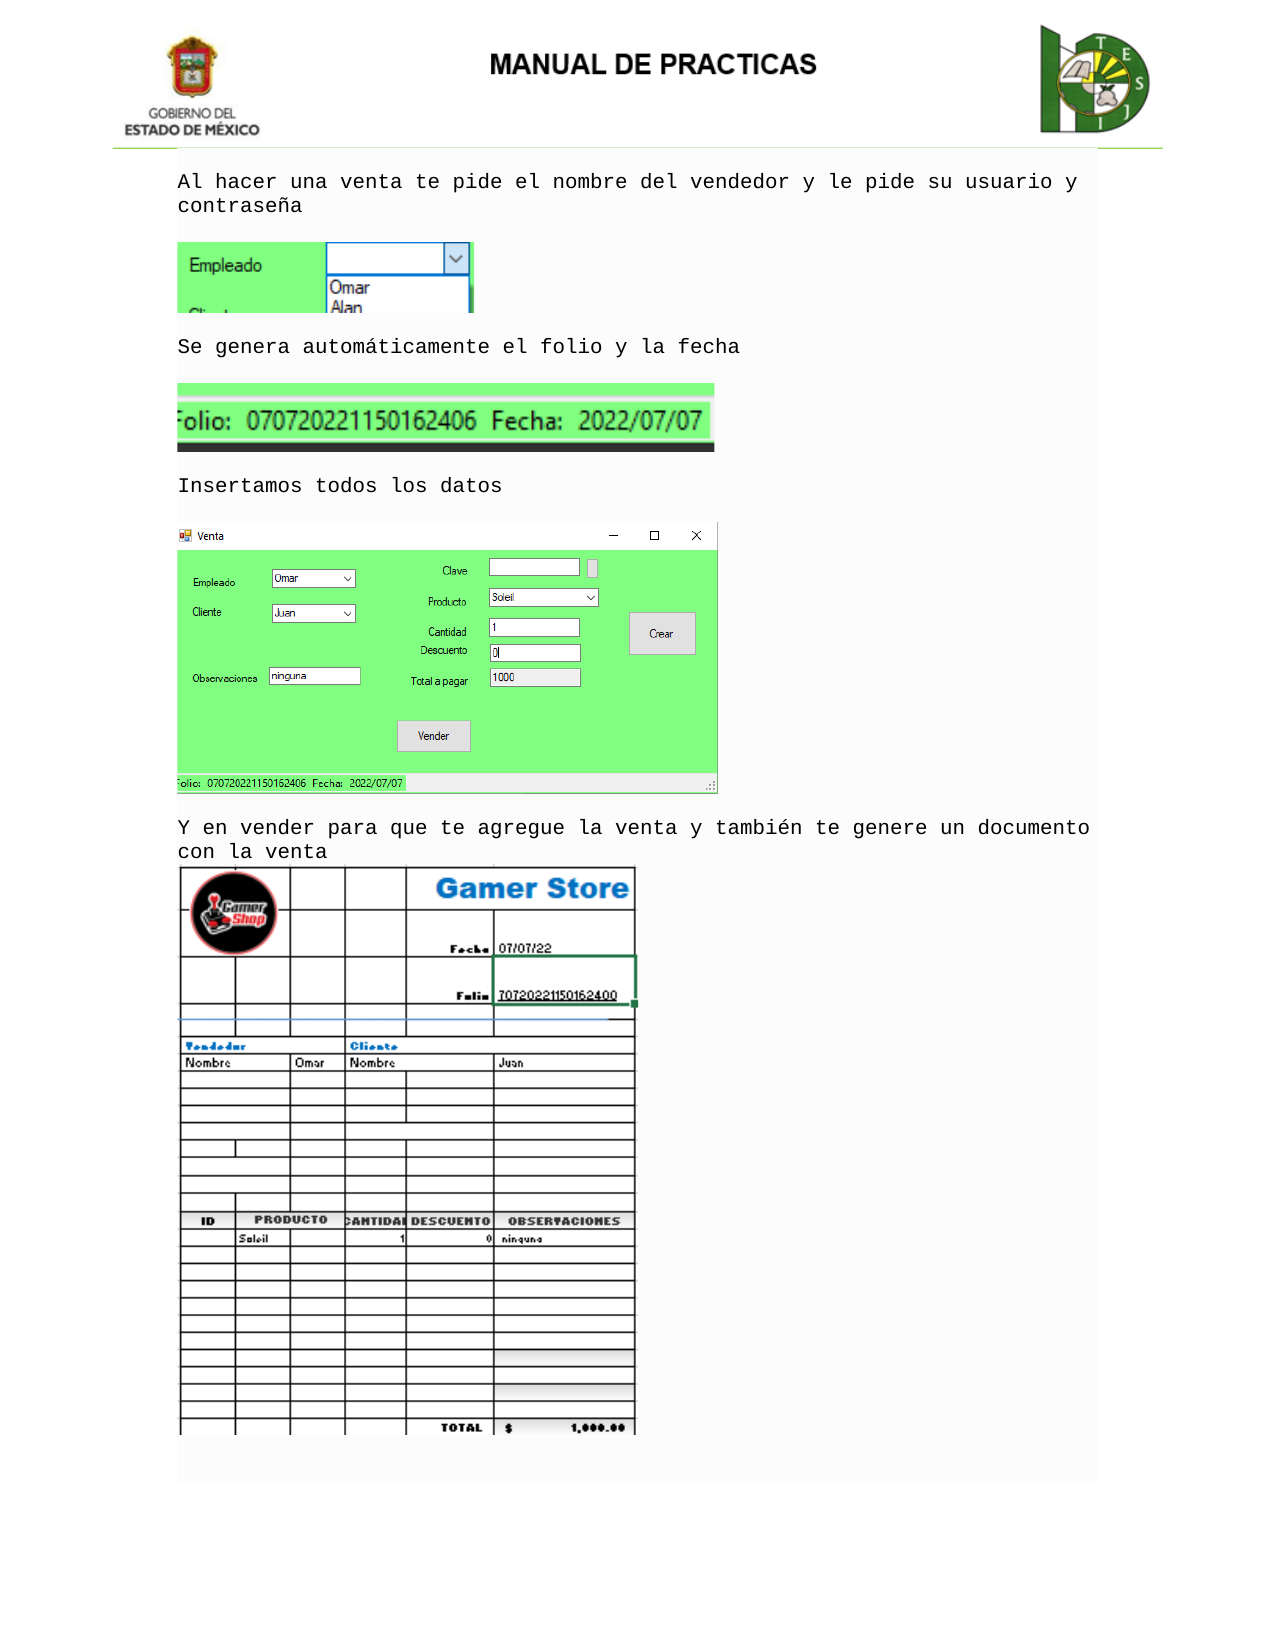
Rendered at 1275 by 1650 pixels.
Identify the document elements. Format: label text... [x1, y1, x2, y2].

picture [177, 864, 639, 1435]
text Insertamos todos los datos [177, 475, 1098, 499]
text Al hacer una venta te pide el nombre del vendedor y le pide su usuario y contraseña [177, 171, 1098, 218]
picture [111, 20, 1164, 149]
picture [177, 242, 475, 313]
picture [177, 383, 715, 452]
picture [177, 522, 718, 794]
text Y en vender para que te agregue la venta y también te genere un documento con la venta [177, 817, 1098, 864]
text Se genera automáticamente el folio y la fecha [177, 336, 1098, 360]
